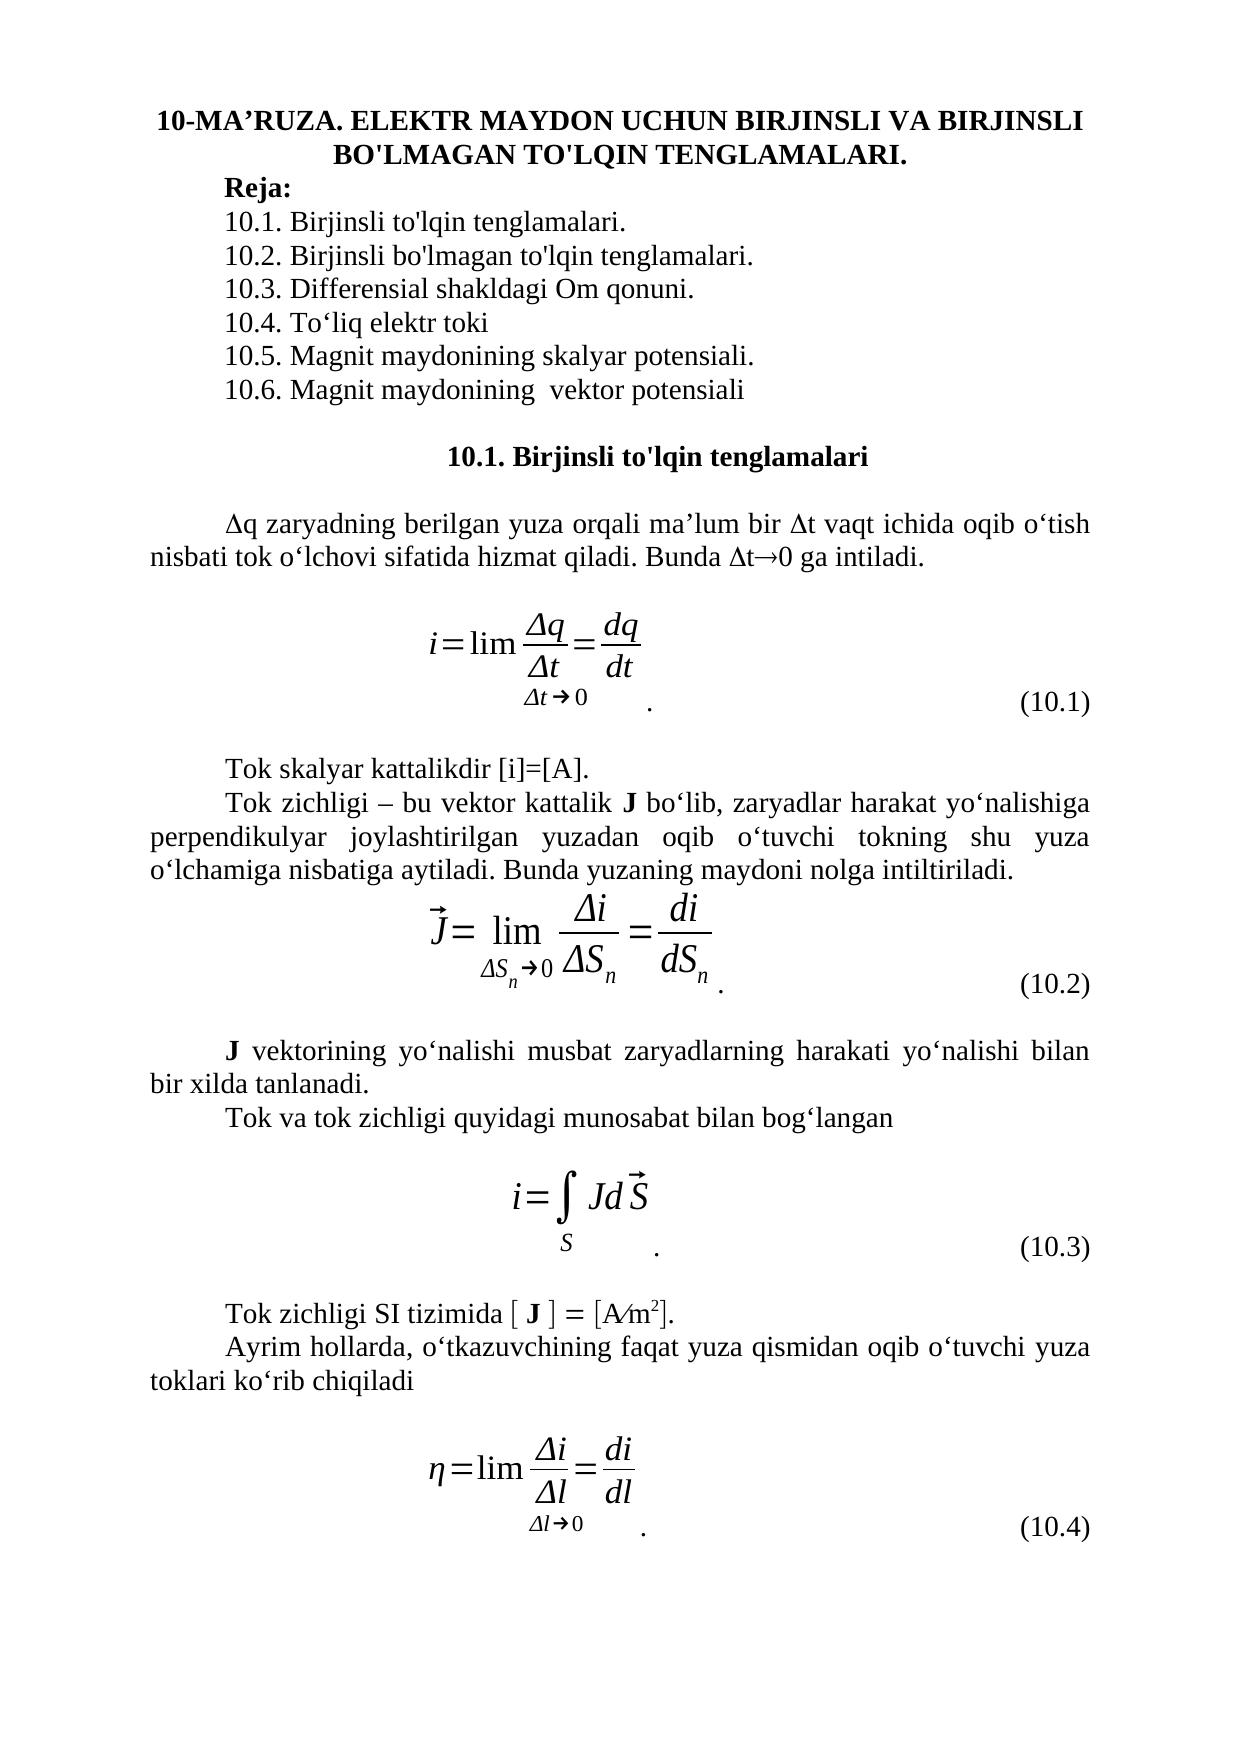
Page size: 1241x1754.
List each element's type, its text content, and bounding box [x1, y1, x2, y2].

text . (10.1) [150, 607, 1090, 718]
text 10.4. To‘liq elektr toki [150, 305, 1090, 338]
text J vektorining yo‘nalishi musbat zaryadlarning harakati yo‘nalishi bilan bir xilda tanlanadi. [150, 1033, 1090, 1100]
text . (10.2) [150, 886, 1090, 999]
text 10.1. Birjinsli to'lqin tenglamalari. [150, 204, 1090, 238]
text 10.5. Magnit maydonining skalyar potensiali. [150, 338, 1090, 372]
text Tok zichligi – bu vektor kattalik J bo‘lib, zaryadlar harakat yo‘nalishiga perpendikulyar joylashtirilgan yuzadan oqib o‘tuvchi tokning shu yuza o‘lchamiga nisbatiga aytiladi. Bunda yuzaning maydoni nolga intiltiriladi. [150, 785, 1090, 886]
text . (10.3) [150, 1167, 1090, 1262]
text 10-MA’RUZA. ELEKTR MAYDON UCHUN BIRJINSLI VA BIRJINSLI BO'LMAGAN TO'LQIN TENGLAMALARI. [150, 103, 1090, 171]
text 10.2. Birjinsli bo'lmagan to'lqin tenglamalari. [150, 238, 1090, 271]
text 10.1. Birjinsli to'lqin tenglamalari [150, 439, 1090, 472]
text q zaryadning berilgan yuza orqali ma’lum bir t vaqt ichida oqib o‘tish nisbati tok o‘lchovi sifatida hizmat qiladi. Bunda t0 ga intiladi. [150, 506, 1090, 573]
text Ayrim hollarda, o‘tkazuvchining faqat yuza qismidan oqib o‘tuvchi yuza toklari ko‘rib chiqiladi [150, 1329, 1090, 1396]
text Reja: [150, 171, 1090, 204]
text Tok zichligi SI tizimida J Am2. [150, 1296, 1090, 1329]
text . (10.4) [150, 1430, 1090, 1542]
text Tok va tok zichligi quyidagi munosabat bilan bog‘langan [150, 1100, 1090, 1134]
text Tok skalyar kattalikdir [i]=[A]. [150, 752, 1090, 785]
text 10.6. Magnit maydonining vektor potensiali [150, 372, 1090, 405]
text 10.3. Differensial shakldagi Om qonuni. [150, 271, 1090, 305]
